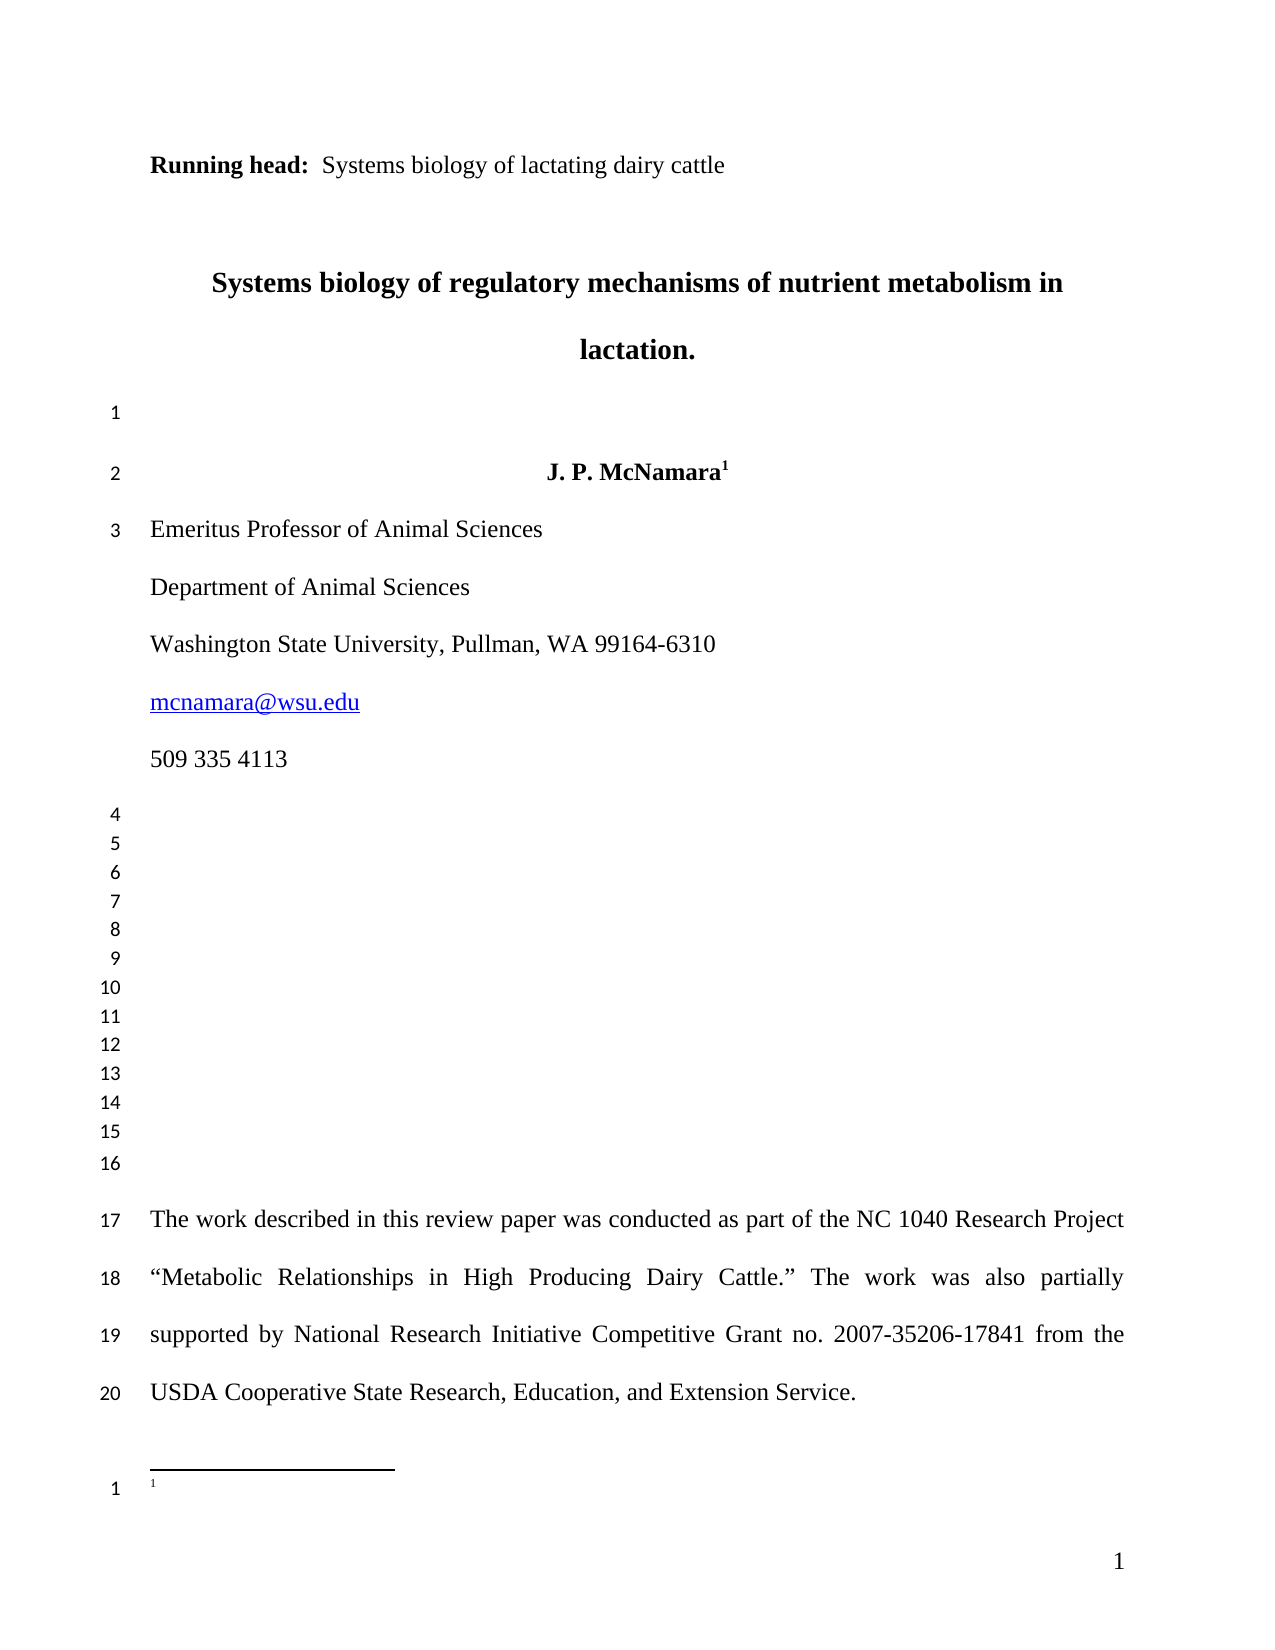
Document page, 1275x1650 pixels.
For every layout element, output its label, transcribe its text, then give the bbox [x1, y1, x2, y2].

text Department of Animal Sciences [150, 572, 1125, 600]
text The work described in this review paper was conducted as part of the NC 1040 Research Project “Metabolic Relationships in High Producing Dairy Cattle.” The work was also partially supported by National Research Initiative Competitive Grant no. 2007-35206-17841 from the USDA Cooperative State Research, Education, and Extension Service. [150, 1204, 1125, 1405]
text Running head: Systems biology of lactating dairy cattle [150, 150, 1125, 179]
text 509 335 4113 [150, 744, 1125, 773]
text mcnamara@wsu.edu [150, 687, 1125, 715]
text Washington State University, Pullman, WA 99164-6310 [150, 629, 1125, 658]
text Emeritus Professor of Animal Sciences [150, 514, 1125, 543]
text J. P. McNamara [150, 457, 1125, 485]
text Systems biology of regulatory mechanisms of nutrient metabolism in lactation. [150, 265, 1125, 366]
